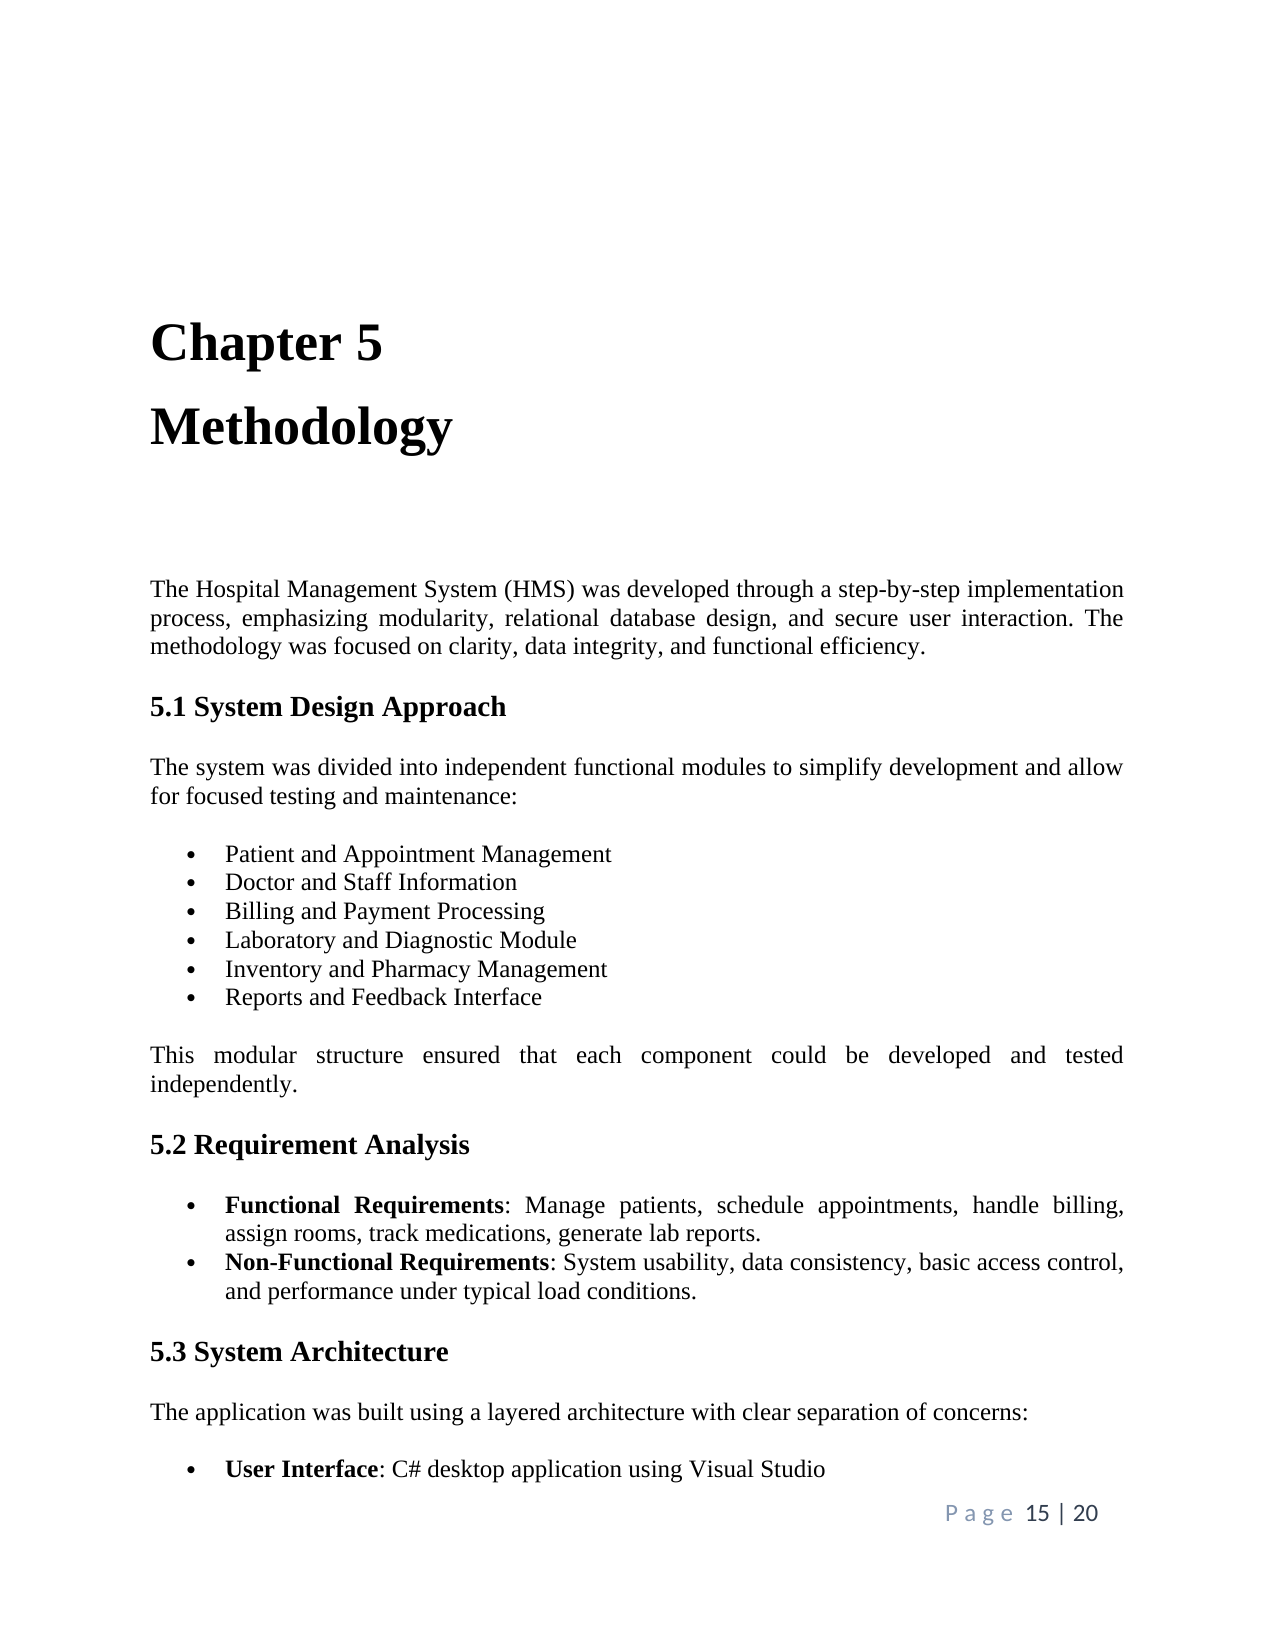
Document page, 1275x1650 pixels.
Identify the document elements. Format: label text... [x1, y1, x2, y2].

text The application was built using a layered architecture with clear separation of concerns: [150, 1397, 1125, 1425]
text Methodology [150, 394, 1125, 456]
list Patient and Appointment Management [187, 839, 1125, 867]
list User Interface: C# desktop application using Visual Studio [187, 1454, 1125, 1483]
text Chapter 5 [150, 310, 1125, 372]
text The system was divided into independent functional modules to simplify development and allow for focused testing and maintenance: [150, 752, 1125, 809]
text The Hospital Management System (HMS) was developed through a step-by-step implementation process, emphasizing modularity, relational database design, and secure user interaction. The methodology was focused on clarity, data integrity, and functional efficiency. [150, 574, 1125, 660]
text 5.3 System Architecture [150, 1334, 1125, 1367]
list Billing and Payment Processing [187, 896, 1125, 925]
list Inventory and Pharmacy Management [187, 954, 1125, 982]
list Functional Requirements: Manage patients, schedule appointments, handle billing, assign rooms, track medications, generate lab reports. [187, 1190, 1125, 1247]
list Doctor and Staff Information [187, 867, 1125, 896]
list Laboratory and Diagnostic Module [187, 925, 1125, 954]
text This modular structure ensured that each component could be developed and tested independently. [150, 1040, 1125, 1098]
text 5.2 Requirement Analysis [150, 1127, 1125, 1161]
text 5.1 System Design Approach [150, 689, 1125, 723]
list Reports and Feedback Interface [187, 982, 1125, 1011]
list Non-Functional Requirements: System usability, data consistency, basic access control, and performance under typical load conditions. [187, 1247, 1125, 1305]
